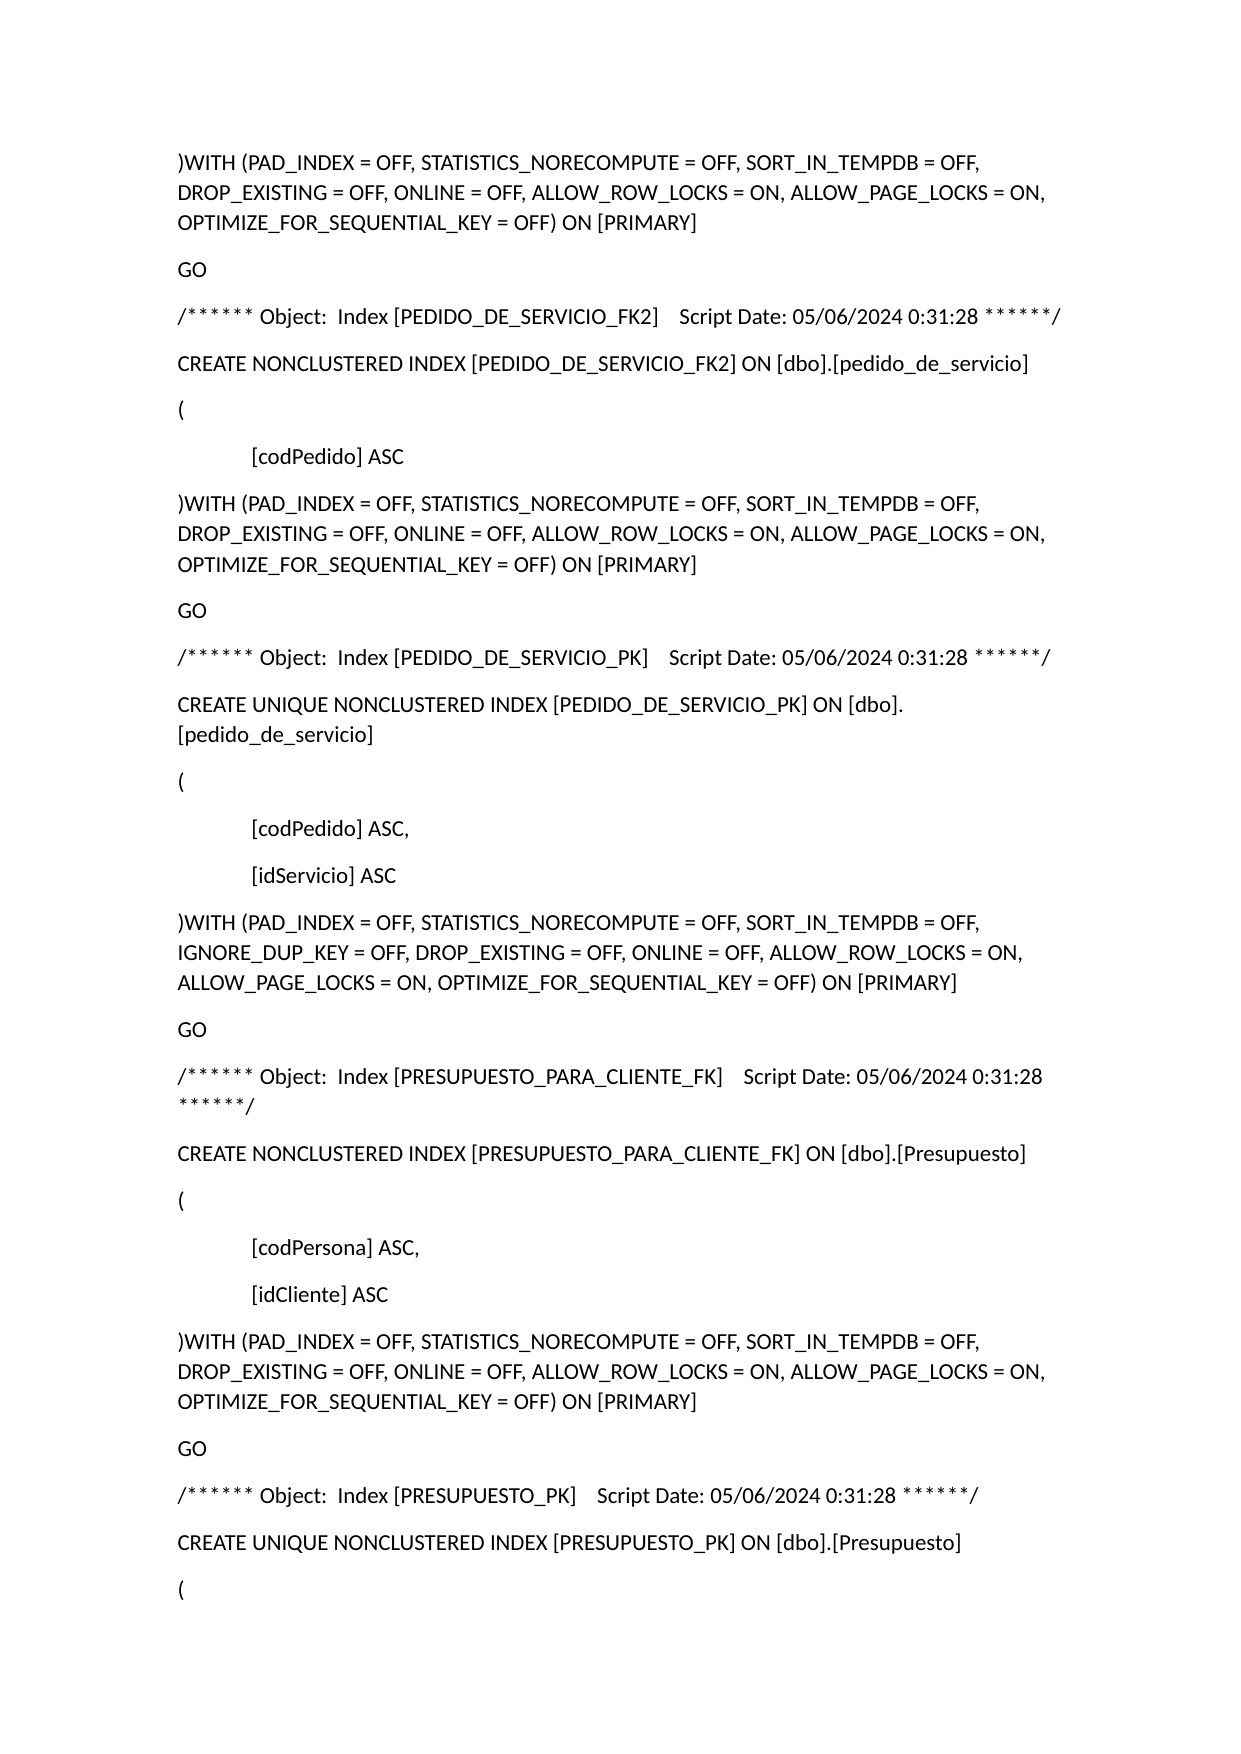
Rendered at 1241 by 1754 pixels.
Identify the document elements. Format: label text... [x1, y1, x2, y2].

text [codPersona] ASC, [177, 1233, 1063, 1261]
text CREATE NONCLUSTERED INDEX [PEDIDO_DE_SERVICIO_FK2] ON [dbo].[pedido_de_servicio] [177, 349, 1063, 377]
text [codPedido] ASC, [177, 814, 1063, 842]
text /****** Object: Index [PEDIDO_DE_SERVICIO_FK2] Script Date: 05/06/2024 0:31:28 ******/ [177, 302, 1063, 330]
text CREATE UNIQUE NONCLUSTERED INDEX [PEDIDO_DE_SERVICIO_PK] ON [dbo].[pedido_de_servicio] [177, 690, 1063, 748]
text /****** Object: Index [PRESUPUESTO_PARA_CLIENTE_FK] Script Date: 05/06/2024 0:31:28 ******/ [177, 1062, 1063, 1120]
text ( [177, 1575, 1063, 1603]
text ( [177, 396, 1063, 423]
text GO [177, 1015, 1063, 1043]
text ( [177, 1186, 1063, 1214]
text )WITH (PAD_INDEX = OFF, STATISTICS_NORECOMPUTE = OFF, SORT_IN_TEMPDB = OFF, IGNORE_DUP_KEY = OFF, DROP_EXISTING = OFF, ONLINE = OFF, ALLOW_ROW_LOCKS = ON, ALLOW_PAGE_LOCKS = ON, OPTIMIZE_FOR_SEQUENTIAL_KEY = OFF) ON [PRIMARY] [177, 908, 1063, 996]
text CREATE NONCLUSTERED INDEX [PRESUPUESTO_PARA_CLIENTE_FK] ON [dbo].[Presupuesto] [177, 1139, 1063, 1167]
text [idCliente] ASC [177, 1280, 1063, 1308]
text GO [177, 1434, 1063, 1462]
text [codPedido] ASC [177, 442, 1063, 470]
text /****** Object: Index [PEDIDO_DE_SERVICIO_PK] Script Date: 05/06/2024 0:31:28 ******/ [177, 643, 1063, 671]
text [idServicio] ASC [177, 861, 1063, 889]
text GO [177, 255, 1063, 283]
text ( [177, 767, 1063, 795]
text /****** Object: Index [PRESUPUESTO_PK] Script Date: 05/06/2024 0:31:28 ******/ [177, 1481, 1063, 1509]
text CREATE UNIQUE NONCLUSTERED INDEX [PRESUPUESTO_PK] ON [dbo].[Presupuesto] [177, 1528, 1063, 1556]
text GO [177, 597, 1063, 624]
